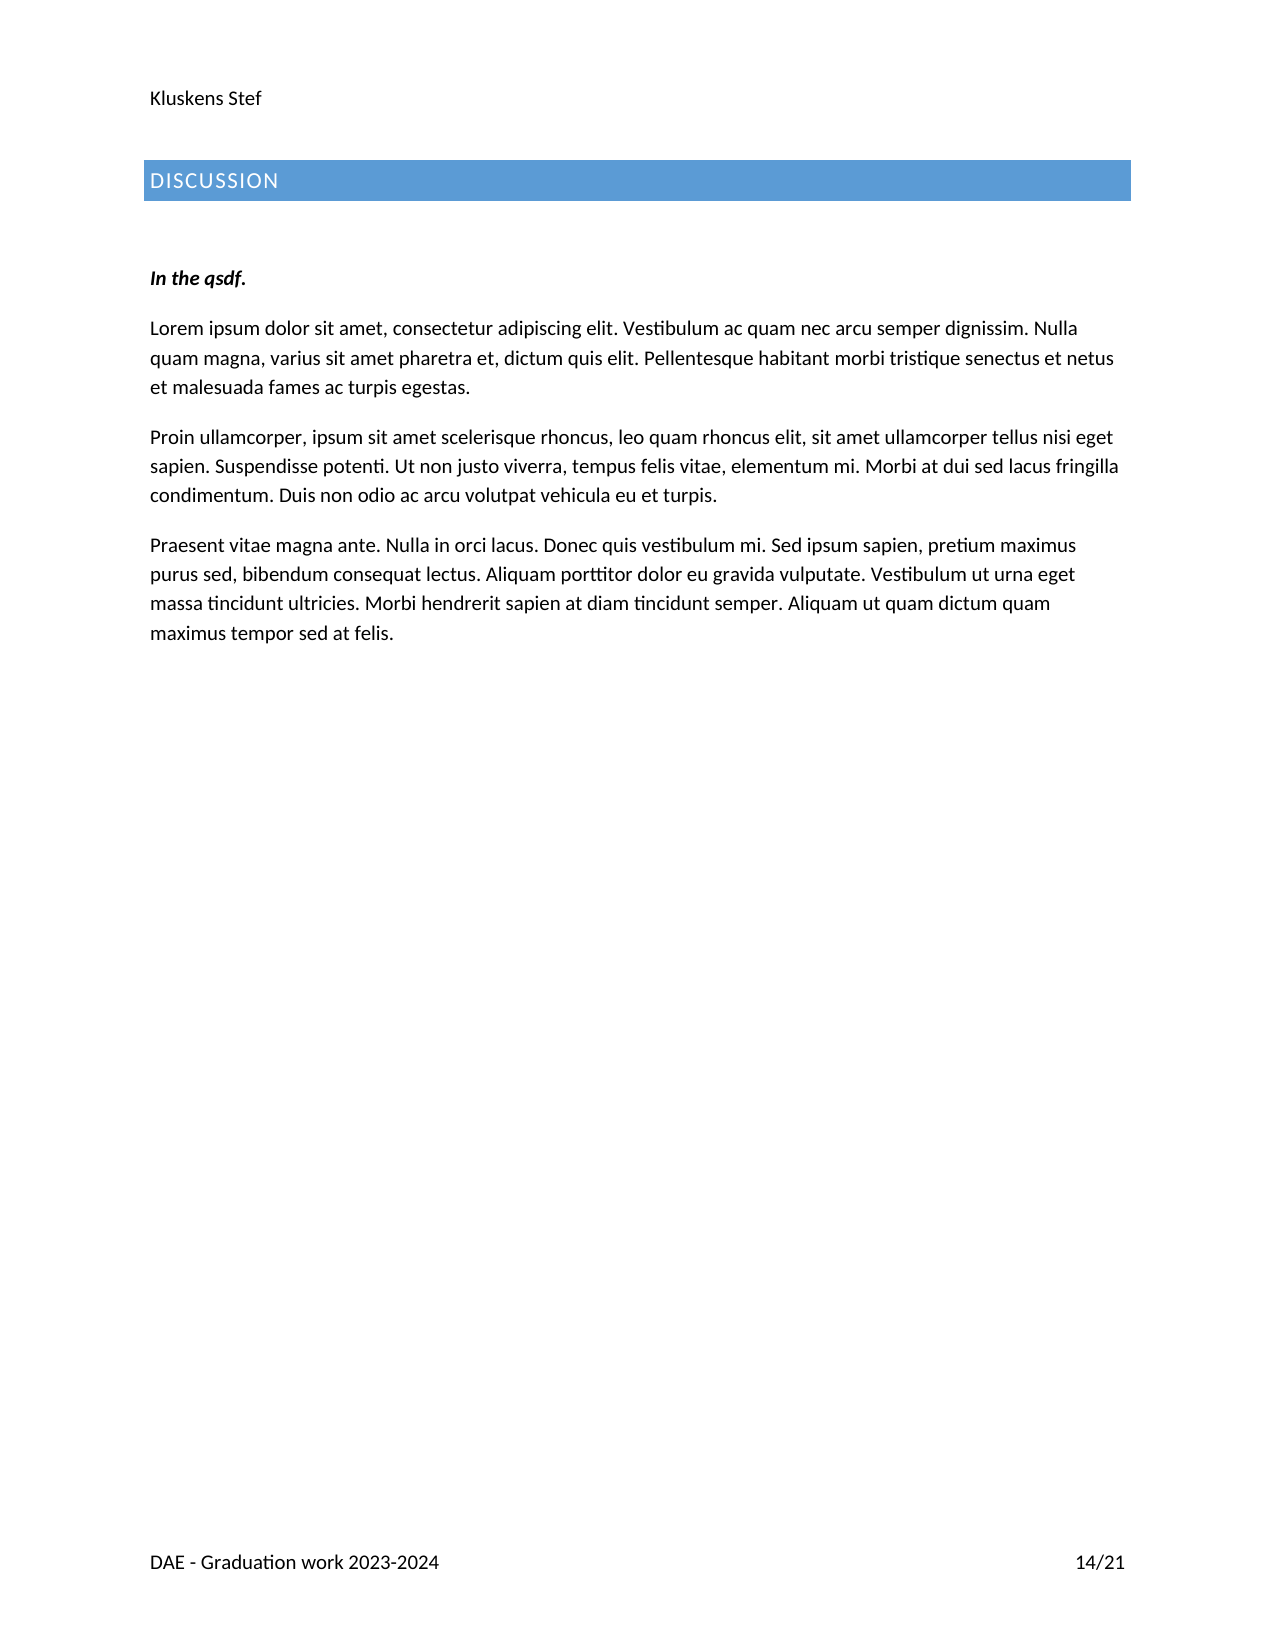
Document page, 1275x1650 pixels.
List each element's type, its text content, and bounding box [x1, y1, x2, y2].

text Lorem ipsum dolor sit amet, consectetur adipiscing elit. Vestibulum ac quam nec arcu semper dignissim. Nulla quam magna, varius sit amet pharetra et, dictum quis elit. Pellentesque habitant morbi tristique senectus et netus et malesuada fames ac turpis egestas. [150, 316, 1125, 399]
text Proin ullamcorper, ipsum sit amet scelerisque rhoncus, leo quam rhoncus elit, sit amet ullamcorper tellus nisi eget sapien. Suspendisse potenti. Ut non justo viverra, tempus felis vitae, elementum mi. Morbi at dui sed lacus fringilla condimentum. Duis non odio ac arcu volutpat vehicula eu et turpis. [150, 424, 1125, 508]
text Praesent vitae magna ante. Nulla in orci lacus. Donec quis vestibulum mi. Sed ipsum sapien, pretium maximus purus sed, bibendum consequat lectus. Aliquam porttitor dolor eu gravida vulputate. Vestibulum ut urna eget massa tincidunt ultricies. Morbi hendrerit sapien at diam tincidunt semper. Aliquam ut quam dictum quam maximus tempor sed at felis. [150, 532, 1125, 645]
subtitle Discussion [150, 167, 1125, 195]
text In the qsdf. [150, 266, 1125, 291]
